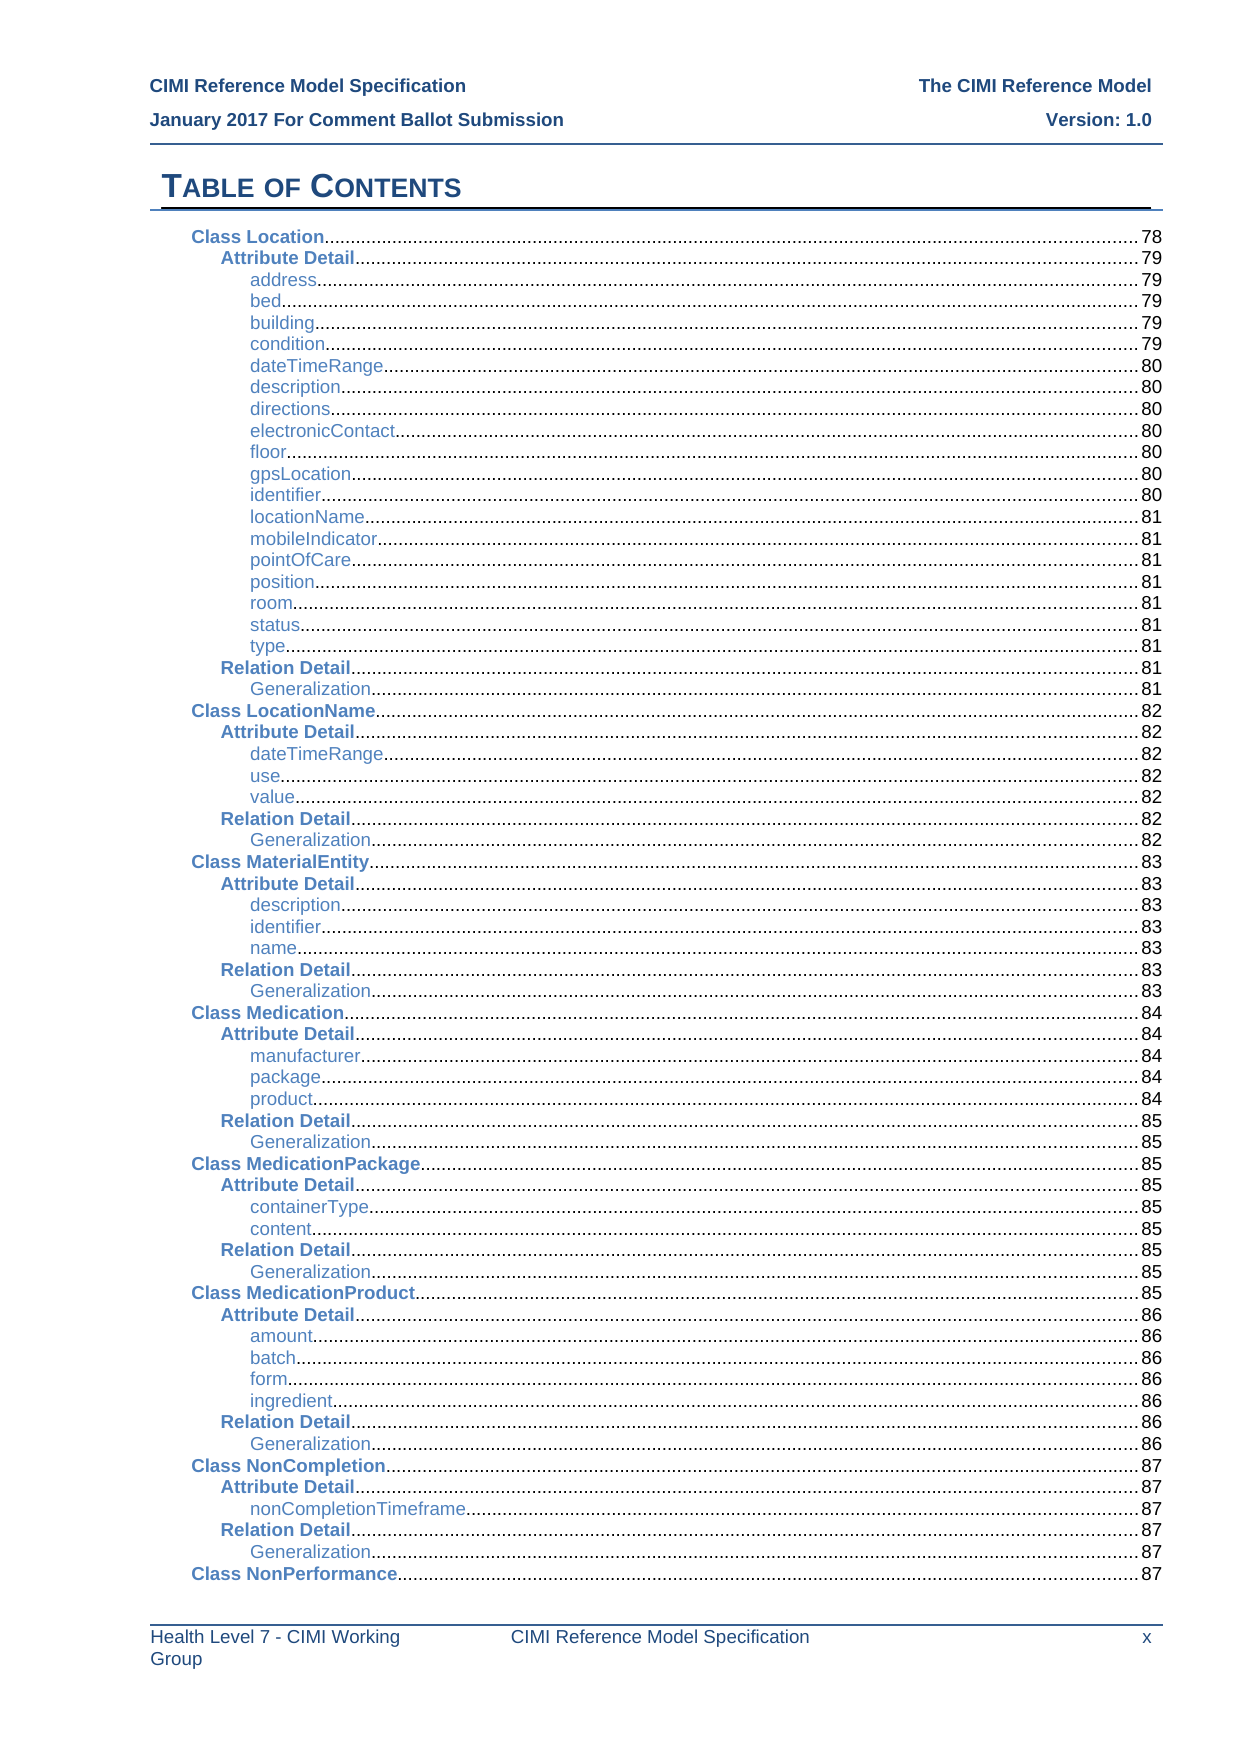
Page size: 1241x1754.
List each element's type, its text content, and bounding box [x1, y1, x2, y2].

table_header Table of Contents [150, 166, 1163, 209]
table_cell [150, 211, 1163, 1604]
